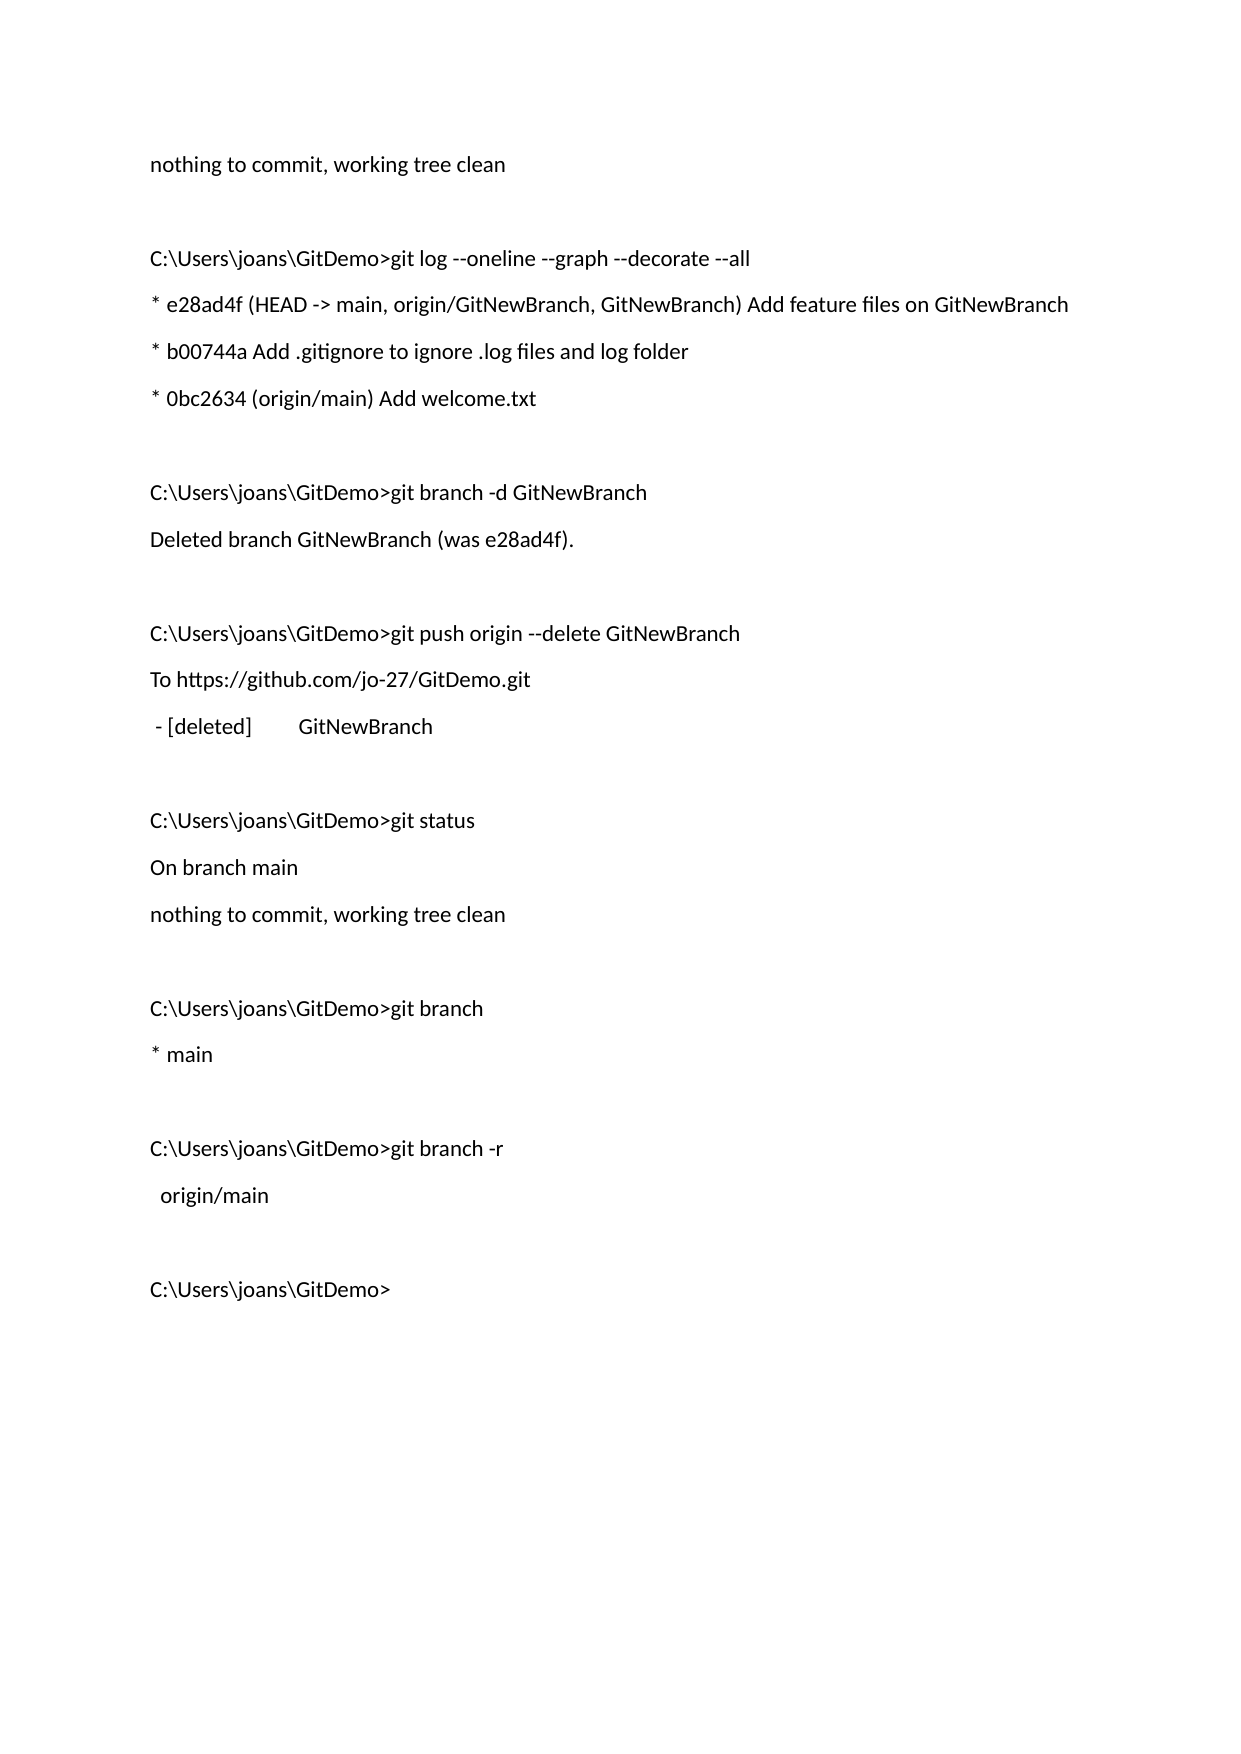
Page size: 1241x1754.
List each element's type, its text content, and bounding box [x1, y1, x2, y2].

text * e28ad4f (HEAD -> main, origin/GitNewBranch, GitNewBranch) Add feature files on GitNewBranch [150, 291, 1090, 319]
text C:\Users\joans\GitDemo>git branch -d GitNewBranch [150, 478, 1090, 506]
text To https://github.com/jo-27/GitDemo.git [150, 666, 1090, 694]
text C:\Users\joans\GitDemo>git log --oneline --graph --decorate --all [150, 244, 1090, 272]
text * 0bc2634 (origin/main) Add welcome.txt [150, 384, 1090, 412]
text nothing to commit, working tree clean [150, 150, 1090, 178]
text On branch main [150, 853, 1090, 881]
text C:\Users\joans\GitDemo> [150, 1275, 1090, 1303]
text C:\Users\joans\GitDemo>git status [150, 806, 1090, 834]
text C:\Users\joans\GitDemo>git push origin --delete GitNewBranch [150, 619, 1090, 647]
text C:\Users\joans\GitDemo>git branch -r [150, 1134, 1090, 1162]
text nothing to commit, working tree clean [150, 900, 1090, 928]
text origin/main [150, 1181, 1090, 1209]
text * main [150, 1041, 1090, 1069]
text * b00744a Add .gitignore to ignore .log files and log folder [150, 337, 1090, 366]
text C:\Users\joans\GitDemo>git branch [150, 994, 1090, 1022]
text Deleted branch GitNewBranch (was e28ad4f). [150, 525, 1090, 553]
text - [deleted] GitNewBranch [150, 712, 1090, 741]
